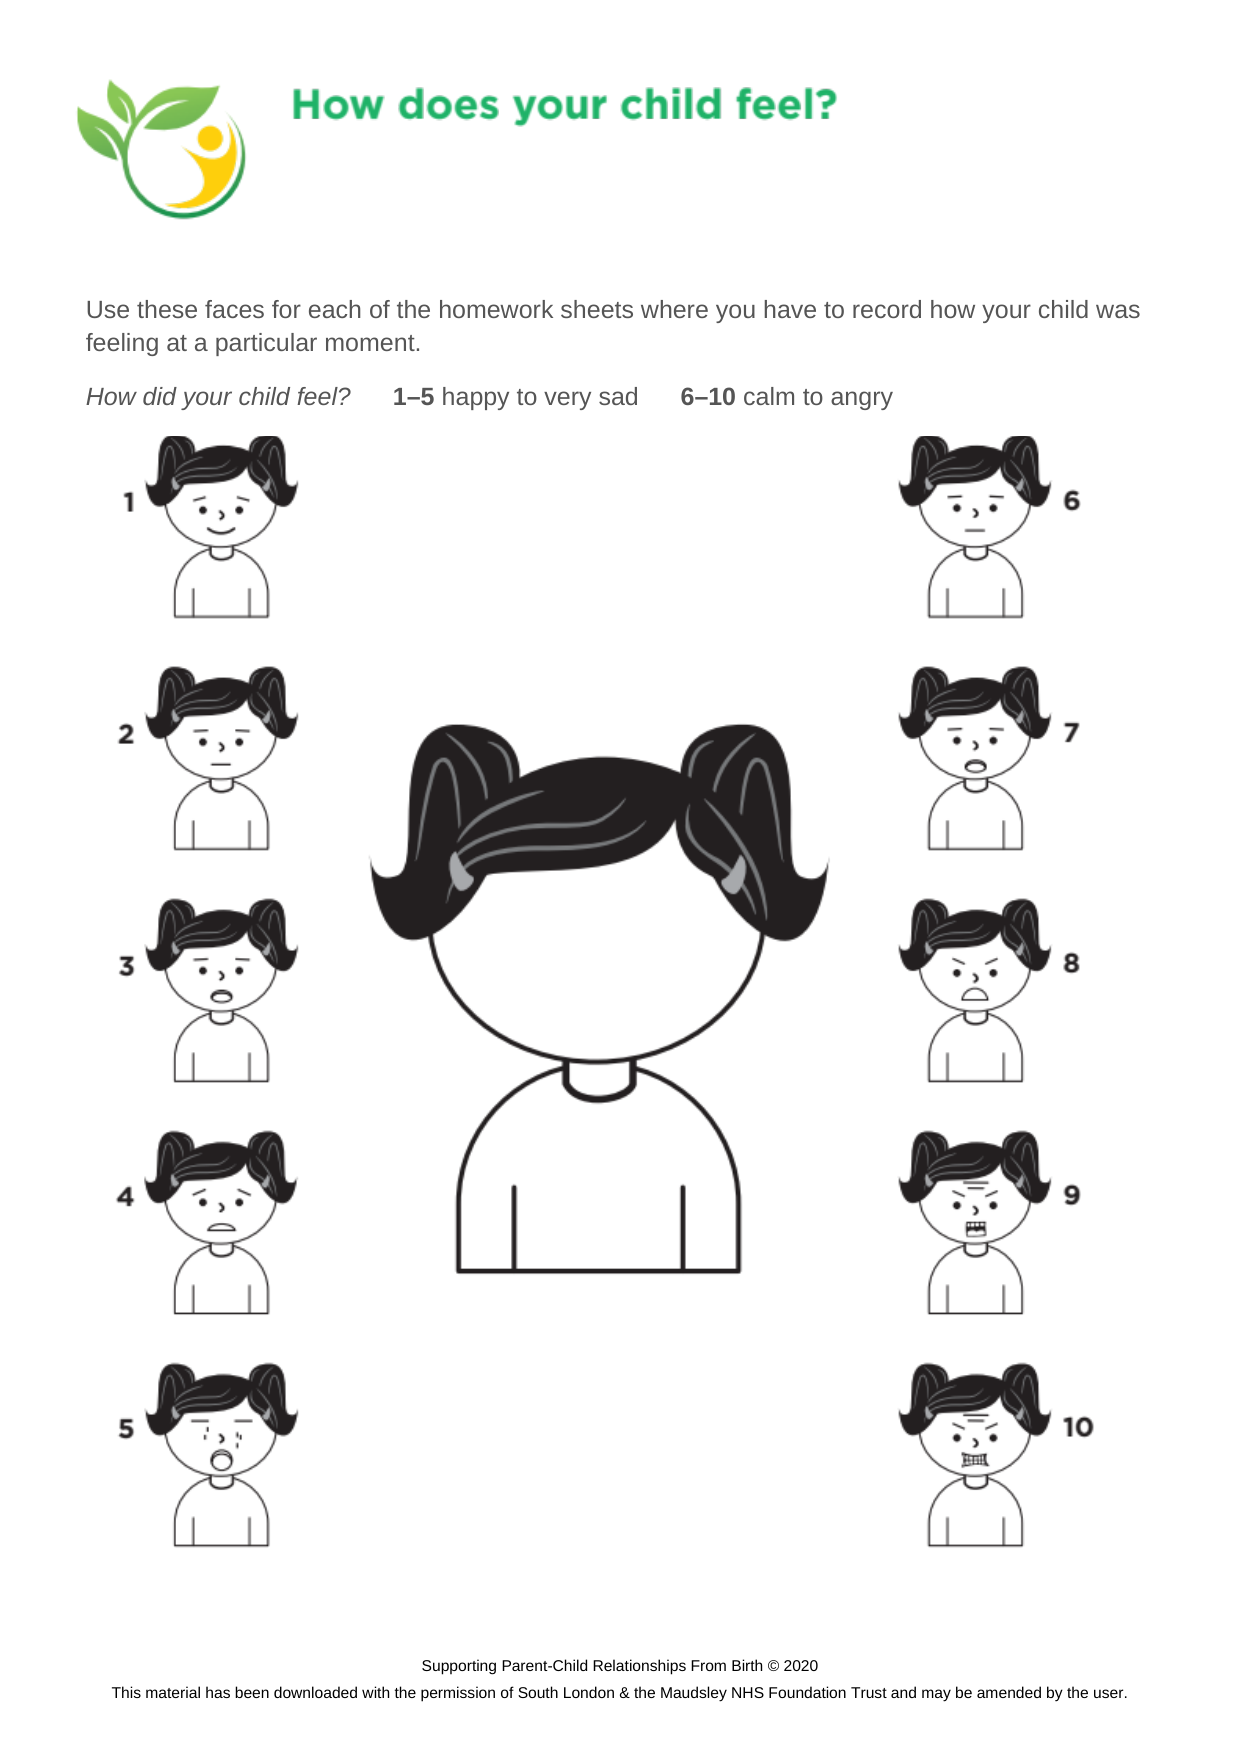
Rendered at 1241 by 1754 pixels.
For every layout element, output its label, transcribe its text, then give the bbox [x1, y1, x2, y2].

text Use these faces for each of the homework sheets where you have to record how your child was feeling at a particular moment. [86, 295, 1154, 357]
text How did your child feel? 1–5 happy to very sad 6–10 calm to angry [86, 382, 1154, 411]
